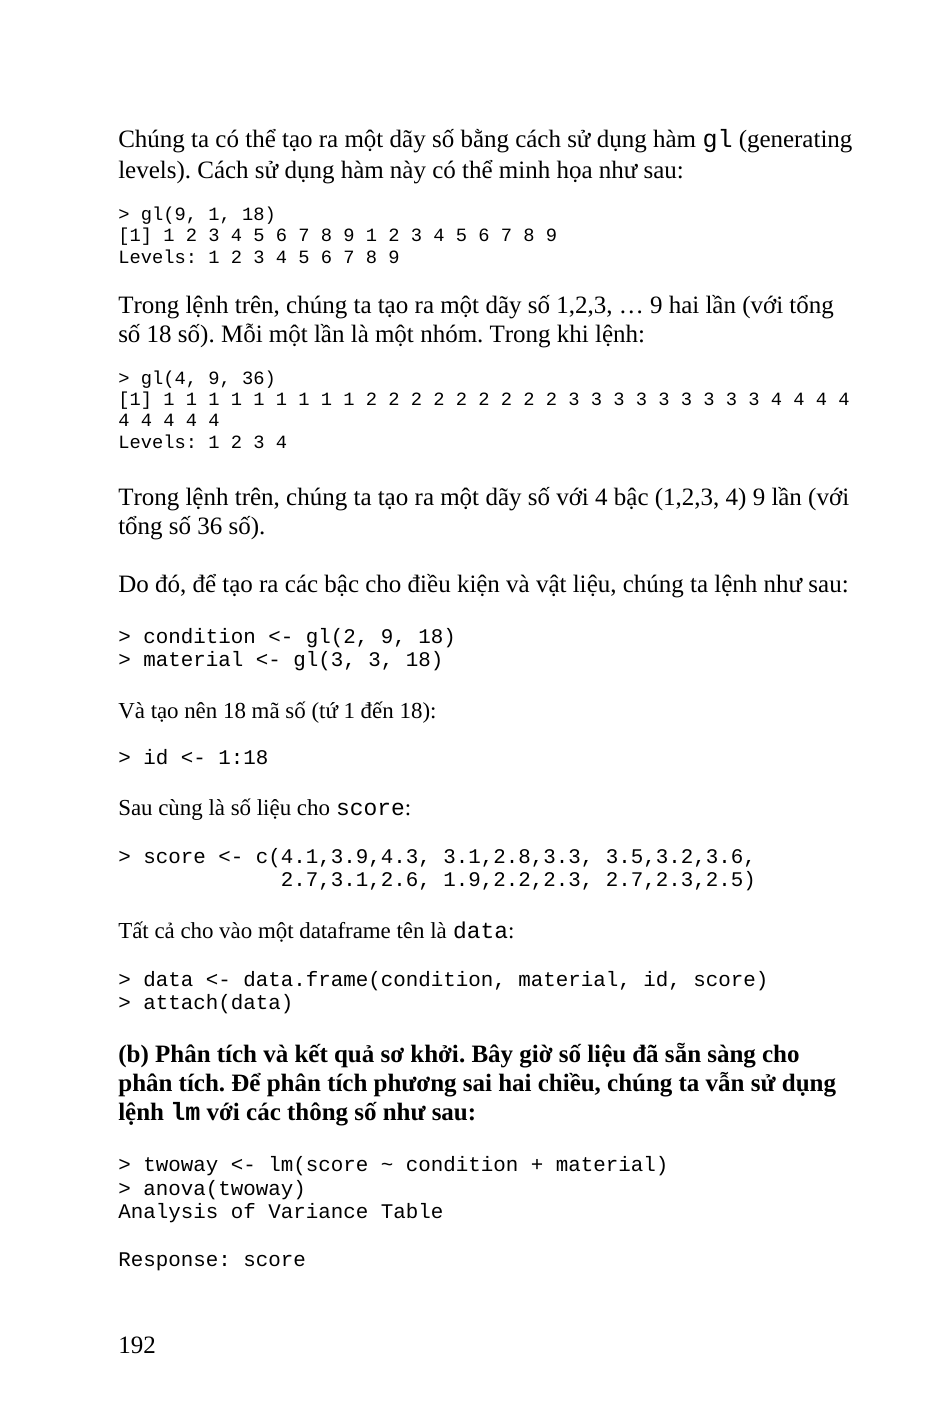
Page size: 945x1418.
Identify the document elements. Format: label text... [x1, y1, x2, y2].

text [1] 1 2 3 4 5 6 7 8 9 1 2 3 4 5 6 7 8 9 [118, 226, 856, 247]
text > data <- data.frame(condition, material, id, score) [118, 969, 856, 992]
text Analysis of Variance Table [118, 1202, 856, 1225]
text Levels: 1 2 3 4 5 6 7 8 9 [118, 247, 856, 269]
text > id <- 1:18 [118, 747, 856, 770]
text > anova(twoway) [118, 1178, 856, 1202]
text Chúng ta có thể tạo ra một dãy số bằng cách sử dụng hàm gl (generating levels). Cách sử dụng hàm này có thể minh họa như sau: [118, 124, 856, 184]
text Trong lệnh trên, chúng ta tạo ra một dãy số với 4 bậc (1,2,3, 4) 9 lần (với tổng số 36 số). [118, 482, 856, 540]
text Response: score [118, 1249, 856, 1272]
text Sau cùng là số liệu cho score: [118, 794, 856, 822]
text 2.7,3.1,2.6, 1.9,2.2,2.3, 2.7,2.3,2.5) [118, 869, 856, 893]
text Và tạo nên 18 mã số (tứ 1 đến 18): [118, 697, 856, 723]
text > score <- c(4.1,3.9,4.3, 3.1,2.8,3.3, 3.5,3.2,3.6, [118, 846, 856, 869]
text > gl(4, 9, 36) [118, 369, 856, 390]
text > condition <- gl(2, 9, 18) [118, 626, 856, 649]
text Levels: 1 2 3 4 [118, 432, 856, 454]
text (b) Phân tích và kết quả sơ khởi. Bây giờ số liệu đã sẵn sàng cho phân tích. Để phân tích phương sai hai chiều, chúng ta vẫn sử dụng lệnh lm với các thông số như sau: [118, 1039, 856, 1128]
text > gl(9, 1, 18) [118, 205, 856, 226]
text > material <- gl(3, 3, 18) [118, 649, 856, 673]
text > twoway <- lm(score ~ condition + material) [118, 1154, 856, 1178]
text Do đó, để tạo ra các bậc cho điều kiện và vật liệu, chúng ta lệnh như sau: [118, 569, 856, 597]
text Tất cả cho vào một dataframe tên là data: [118, 917, 856, 945]
text [1] 1 1 1 1 1 1 1 1 1 2 2 2 2 2 2 2 2 2 3 3 3 3 3 3 3 3 3 4 4 4 4 4 4 4 4 4 [118, 390, 856, 432]
text Trong lệnh trên, chúng ta tạo ra một dãy số 1,2,3, … 9 hai lần (với tổng số 18 số). Mỗi một lần là một nhóm. Trong khi lệnh: [118, 290, 856, 347]
text > attach(data) [118, 992, 856, 1016]
